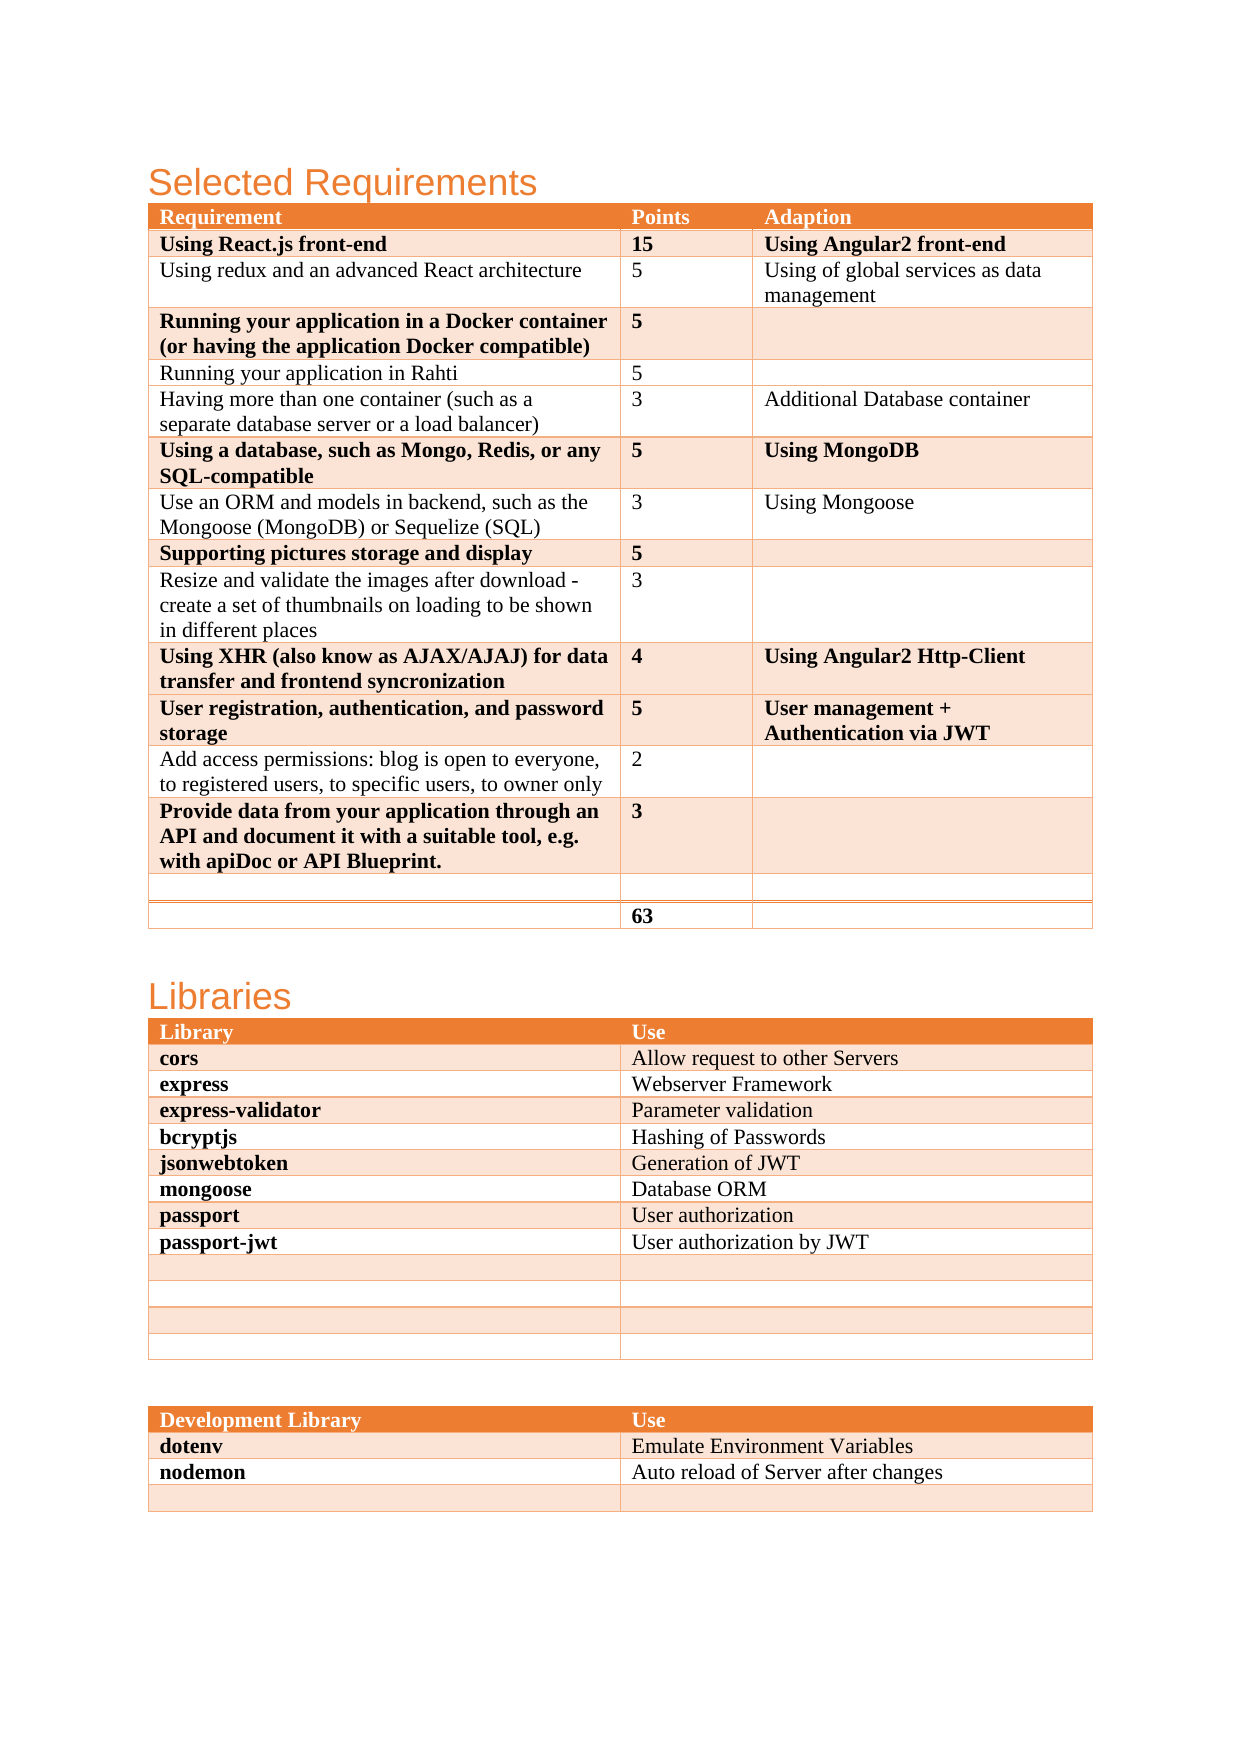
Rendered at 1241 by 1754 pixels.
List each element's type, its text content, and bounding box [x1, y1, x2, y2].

table_cell [149, 1281, 620, 1306]
table_cell Running your application in Rahti [149, 360, 620, 385]
table_cell cors [149, 1045, 620, 1070]
table_cell [753, 308, 1092, 359]
table_cell 5 [621, 360, 752, 385]
table_cell [149, 874, 620, 899]
table_cell Hashing of Passwords [621, 1124, 1092, 1149]
table_cell 5 [621, 540, 752, 566]
table_cell Provide data from your application through an API and document it with a suitable tool, e.g. with apiDoc or API Blueprint. [149, 798, 620, 873]
table_cell 5 [621, 308, 752, 359]
table_cell [753, 567, 1092, 642]
table_cell [621, 1485, 1092, 1511]
table_cell mongoose [149, 1176, 620, 1201]
table_cell 3 [621, 489, 752, 539]
table_cell Running your application in a Docker container (or having the application Docker compatible) [149, 308, 620, 359]
table_cell [753, 540, 1092, 566]
table_cell [753, 903, 1092, 928]
table_header Points [621, 204, 752, 229]
table_cell Generation of JWT [621, 1150, 1092, 1175]
table_cell [621, 1255, 1092, 1280]
table_cell Using Mongoose [753, 489, 1092, 539]
table_cell User management + Authentication via JWT [753, 695, 1092, 745]
table_cell Using React.js front-end [149, 231, 620, 256]
table_cell 3 [621, 567, 752, 642]
table_cell Supporting pictures storage and display [149, 540, 620, 566]
table_cell passport [149, 1203, 620, 1228]
table_cell Webserver Framework [621, 1071, 1092, 1096]
table_cell Using MongoDB [753, 438, 1092, 488]
table_cell [753, 746, 1092, 797]
table_cell [149, 1255, 620, 1280]
table_cell 5 [621, 438, 752, 488]
table_cell Using XHR (also know as AJAX/AJAJ) for data transfer and frontend syncronization [149, 643, 620, 694]
table_cell dotenv [149, 1433, 620, 1458]
table_cell [753, 798, 1092, 873]
table_cell jsonwebtoken [149, 1150, 620, 1175]
table_cell Database ORM [621, 1176, 1092, 1201]
table_cell [149, 1308, 620, 1333]
table_cell [149, 1334, 620, 1359]
table_header Library [149, 1019, 620, 1044]
table_cell User authorization by JWT [621, 1229, 1092, 1254]
table_cell 15 [621, 231, 752, 256]
table_cell Having more than one container (such as a separate database server or a load balancer) [149, 386, 620, 436]
table_cell [149, 903, 620, 928]
table_cell express [149, 1071, 620, 1096]
table_cell Using redux and an advanced React architecture [149, 257, 620, 307]
table_cell User registration, authentication, and password storage [149, 695, 620, 745]
table_cell [621, 874, 752, 899]
subtitle Libraries [148, 974, 1093, 1018]
table_cell bcryptjs [149, 1124, 620, 1149]
table_cell Allow request to other Servers [621, 1045, 1092, 1070]
table_cell 3 [621, 386, 752, 436]
table_cell 3 [621, 798, 752, 873]
table_cell express-validator [149, 1098, 620, 1123]
table_header Development Library [149, 1407, 620, 1432]
table_cell [149, 1485, 620, 1511]
table_cell [621, 1281, 1092, 1306]
table_cell Using of global services as data management [753, 257, 1092, 307]
table_header Use [621, 1019, 1092, 1044]
table_cell passport-jwt [149, 1229, 620, 1254]
table_cell Using Angular2 front-end [753, 231, 1092, 256]
table_header Use [621, 1407, 1092, 1432]
table_cell Resize and validate the images after download - create a set of thumbnails on loading to be shown in different places [149, 567, 620, 642]
table_cell Using Angular2 Http-Client [753, 643, 1092, 694]
table_cell 5 [621, 695, 752, 745]
subtitle Selected Requirements [148, 160, 1093, 203]
table_cell 5 [621, 257, 752, 307]
table_cell Using a database, such as Mongo, Redis, or any SQL-compatible [149, 438, 620, 488]
table_cell nodemon [149, 1459, 620, 1484]
table_cell User authorization [621, 1203, 1092, 1228]
table_cell 63 pts [621, 903, 752, 928]
table_cell Use an ORM and models in backend, such as the Mongoose (MongoDB) or Sequelize (SQL) [149, 489, 620, 539]
table_cell Additional Database container [753, 386, 1092, 436]
table_cell Emulate Environment Variables [621, 1433, 1092, 1458]
table_cell [753, 360, 1092, 385]
table_header Requirement [149, 204, 620, 229]
table_cell [753, 874, 1092, 899]
table_header Adaption [753, 204, 1092, 229]
table_cell Parameter validation [621, 1098, 1092, 1123]
table_cell 2 [621, 746, 752, 797]
table_cell [621, 1308, 1092, 1333]
table_cell Auto reload of Server after changes [621, 1459, 1092, 1484]
table_cell [621, 1334, 1092, 1359]
table_cell 4 [621, 643, 752, 694]
table_cell Add access permissions: blog is open to everyone, to registered users, to specific users, to owner only [149, 746, 620, 797]
